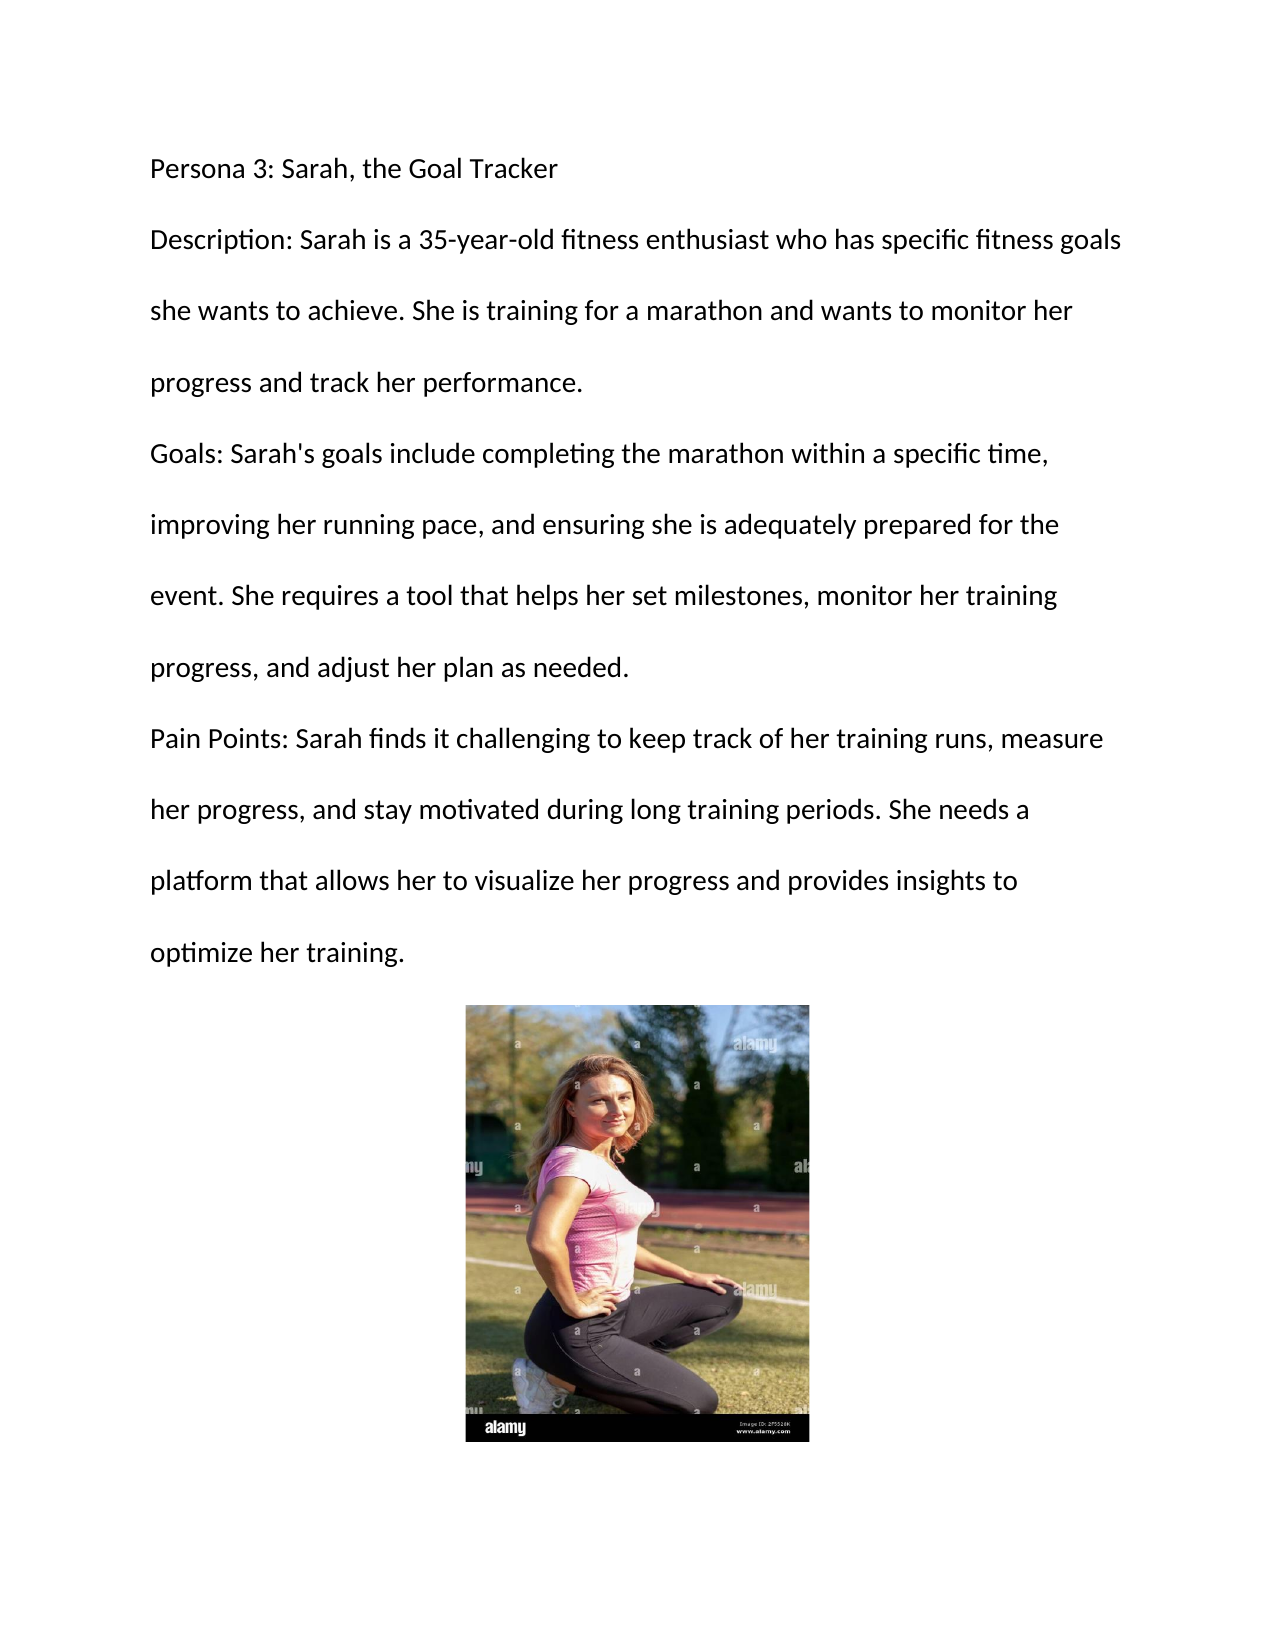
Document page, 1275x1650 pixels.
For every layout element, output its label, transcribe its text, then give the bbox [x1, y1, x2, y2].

text Pain Points: Sarah finds it challenging to keep track of her training runs, measure her progress, and stay motivated during long training periods. She needs a platform that allows her to visualize her progress and provides insights to optimize her training. [150, 720, 1125, 969]
text Goals: Sarah's goals include completing the marathon within a specific time, improving her running pace, and ensuring she is adequately prepared for the event. She requires a tool that helps her set milestones, monitor her training progress, and adjust her plan as needed. [150, 435, 1125, 684]
text Persona 3: Sarah, the Goal Tracker [150, 150, 1125, 186]
picture [465, 1005, 810, 1442]
text Description: Sarah is a 35-year-old fitness enthusiast who has specific fitness goals she wants to achieve. She is training for a marathon and wants to monitor her progress and track her performance. [150, 221, 1125, 399]
